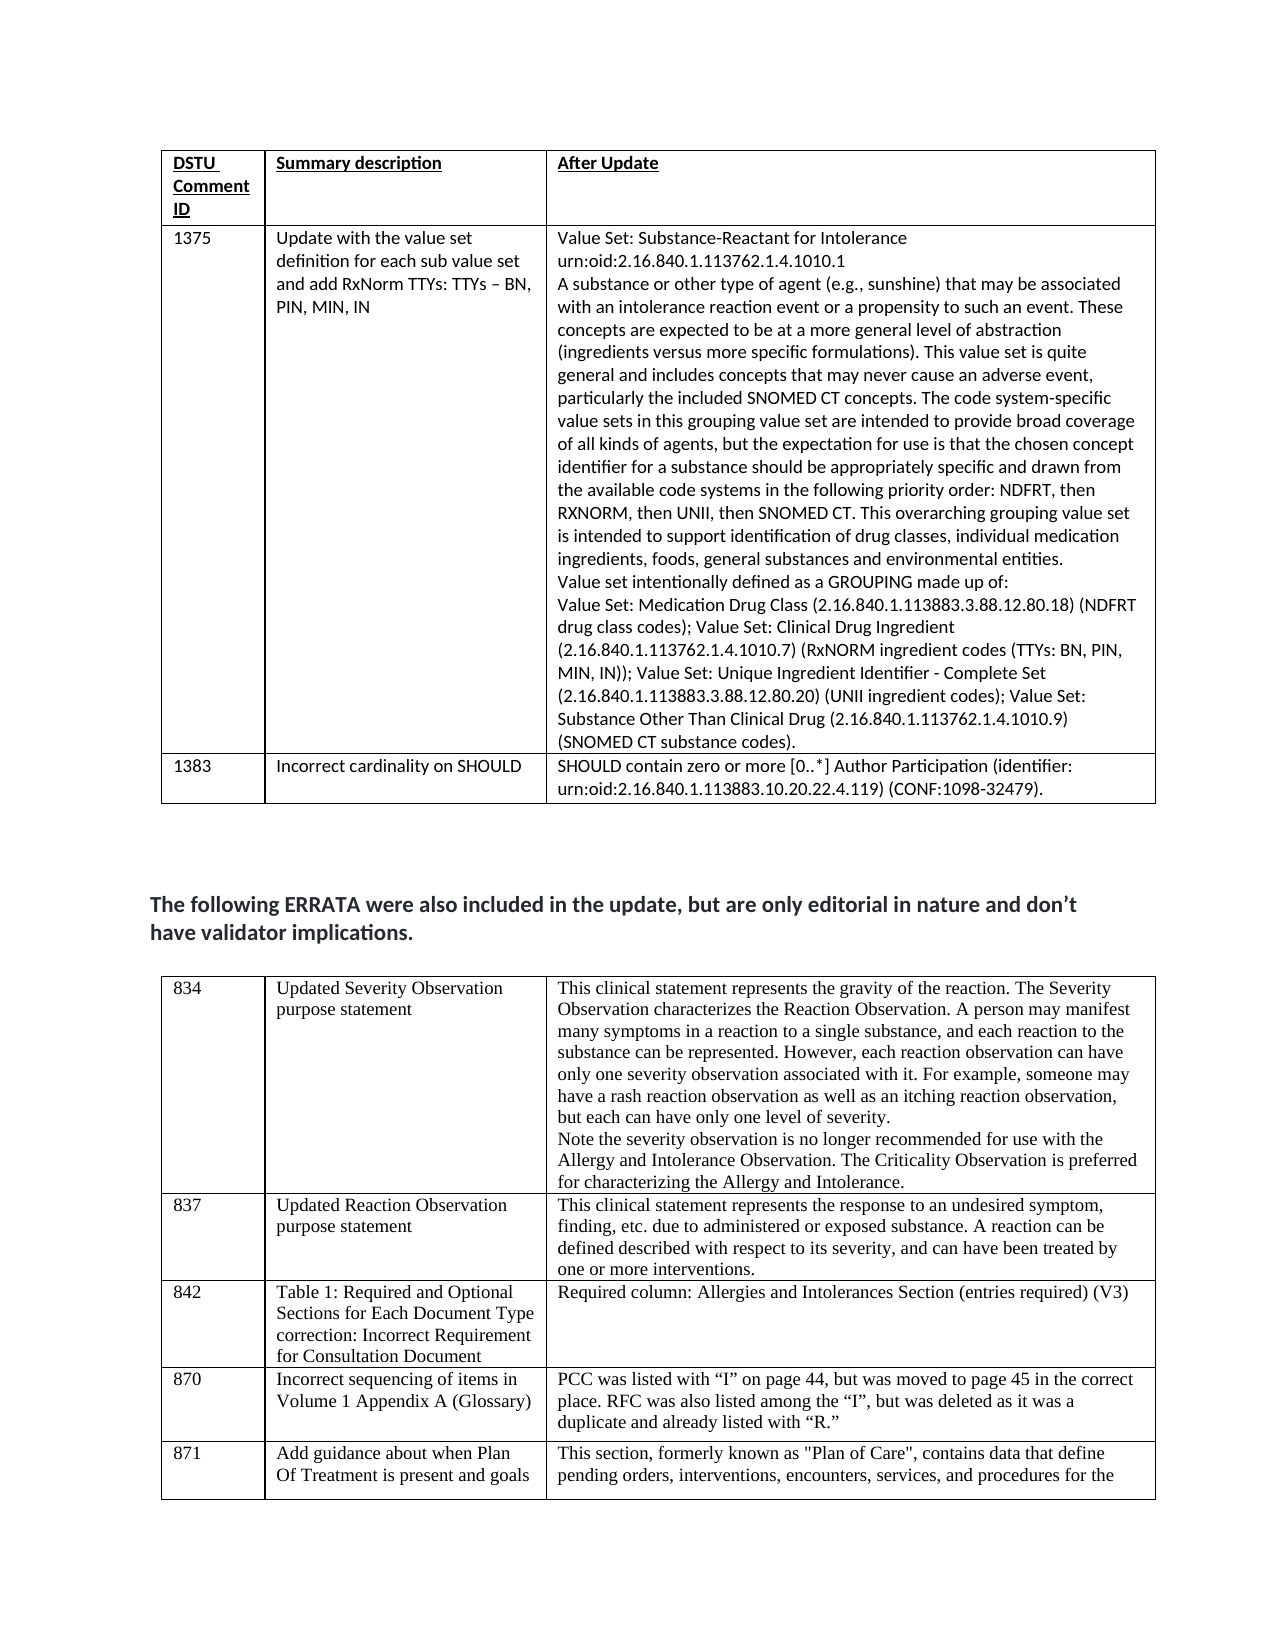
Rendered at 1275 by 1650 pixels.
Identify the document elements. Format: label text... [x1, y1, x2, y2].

table_header DSTU Comment ID [162, 151, 264, 225]
table_cell Updated Reaction Observation purpose statement [266, 1194, 546, 1280]
table_header 834 [162, 977, 264, 1192]
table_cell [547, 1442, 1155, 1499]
table_header After Update [547, 151, 1155, 225]
table_cell 1383 [162, 754, 264, 803]
table_cell This clinical statement represents the response to an undesired symptom, finding, etc. due to administered or exposed substance. A reaction can be defined described with respect to its severity, and can have been treated by one or more interventions. [547, 1194, 1155, 1280]
table_header Updated Severity Observation purpose statement [266, 977, 546, 1192]
table_cell 870 [162, 1368, 264, 1441]
table_cell Required column: Allergies and Intolerances Section (entries required) (V3) [547, 1281, 1155, 1367]
table_cell SHOULD contain zero or more [0..*] Author Participation (identifier: urn:oid:2.16.840.1.113883.10.20.22.4.119) (CONF:1098-32479). [547, 754, 1155, 803]
table_cell Update with the value set definition for each sub value set and add RxNorm TTYs: TTYs – BN, PIN, MIN, IN [266, 226, 546, 753]
table_cell Table 1: Required and Optional Sections for Each Document Type correction: Incorrect Requirement for Consultation Document [266, 1281, 546, 1367]
table_cell 871 [162, 1442, 264, 1499]
table_cell 1375 [162, 226, 264, 753]
table_cell Incorrect sequencing of items in Volume 1 Appendix A (Glossary) [266, 1368, 546, 1441]
table_cell PCC was listed with “I” on page 44, but was moved to page 45 in the correct place. RFC was also listed among the “I”, but was deleted as it was a duplicate and already listed with “R.” [547, 1368, 1155, 1441]
table_cell 842 [162, 1281, 264, 1367]
table_cell Value Set: Substance-Reactant for Intolerance urn:oid:2.16.840.1.113762.1.4.1010.1 A substance or other type of agent (e.g., sunshine) that may be associated with an intolerance reaction event or a propensity to such an event. These concepts are expected to be at a more general level of abstraction (ingredients versus more specific formulations). This value set is quite general and includes concepts that may never cause an adverse event, particularly the included SNOMED CT concepts. The code system-specific value sets in this grouping value set are intended to provide broad coverage of all kinds of agents, but the expectation for use is that the chosen concept identifier for a substance should be appropriately specific and drawn from the available code systems in the following priority order: NDFRT, then RXNORM, then UNII, then SNOMED CT. This overarching grouping value set is intended to support identification of drug classes, individual medication ingredients, foods, general substances and environmental entities. Value set intentionally defined as a GROUPING made up of: Value Set: Medication Drug Class (2.16.840.1.113883.3.88.12.80.18) (NDFRT drug class codes); Value Set: Clinical Drug Ingredient (2.16.840.1.113762.1.4.1010.7) (RxNORM ingredient codes (TTYs: BN, PIN, MIN, IN)); Value Set: Unique Ingredient Identifier - Complete Set (2.16.840.1.113883.3.88.12.80.20) (UNII ingredient codes); Value Set: Substance Other Than Clinical Drug (2.16.840.1.113762.1.4.1010.9) (SNOMED CT substance codes). [547, 226, 1155, 753]
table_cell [266, 1442, 546, 1499]
table_header Summary description [266, 151, 546, 225]
table_cell 837 [162, 1194, 264, 1280]
table_cell Incorrect cardinality on SHOULD [266, 754, 546, 803]
table_header This clinical statement represents the gravity of the reaction. The Severity Observation characterizes the Reaction Observation. A person may manifest many symptoms in a reaction to a single substance, and each reaction to the substance can be represented. However, each reaction observation can have only one severity observation associated with it. For example, someone may have a rash reaction observation as well as an itching reaction observation, but each can have only one level of severity. Note the severity observation is no longer recommended for use with the Allergy and Intolerance Observation. The Criticality Observation is preferred for characterizing the Allergy and Intolerance. [547, 977, 1155, 1192]
text The following ERRATA were also included in the update, but are only editorial in nature and don’t have validator implications. [150, 891, 1125, 947]
